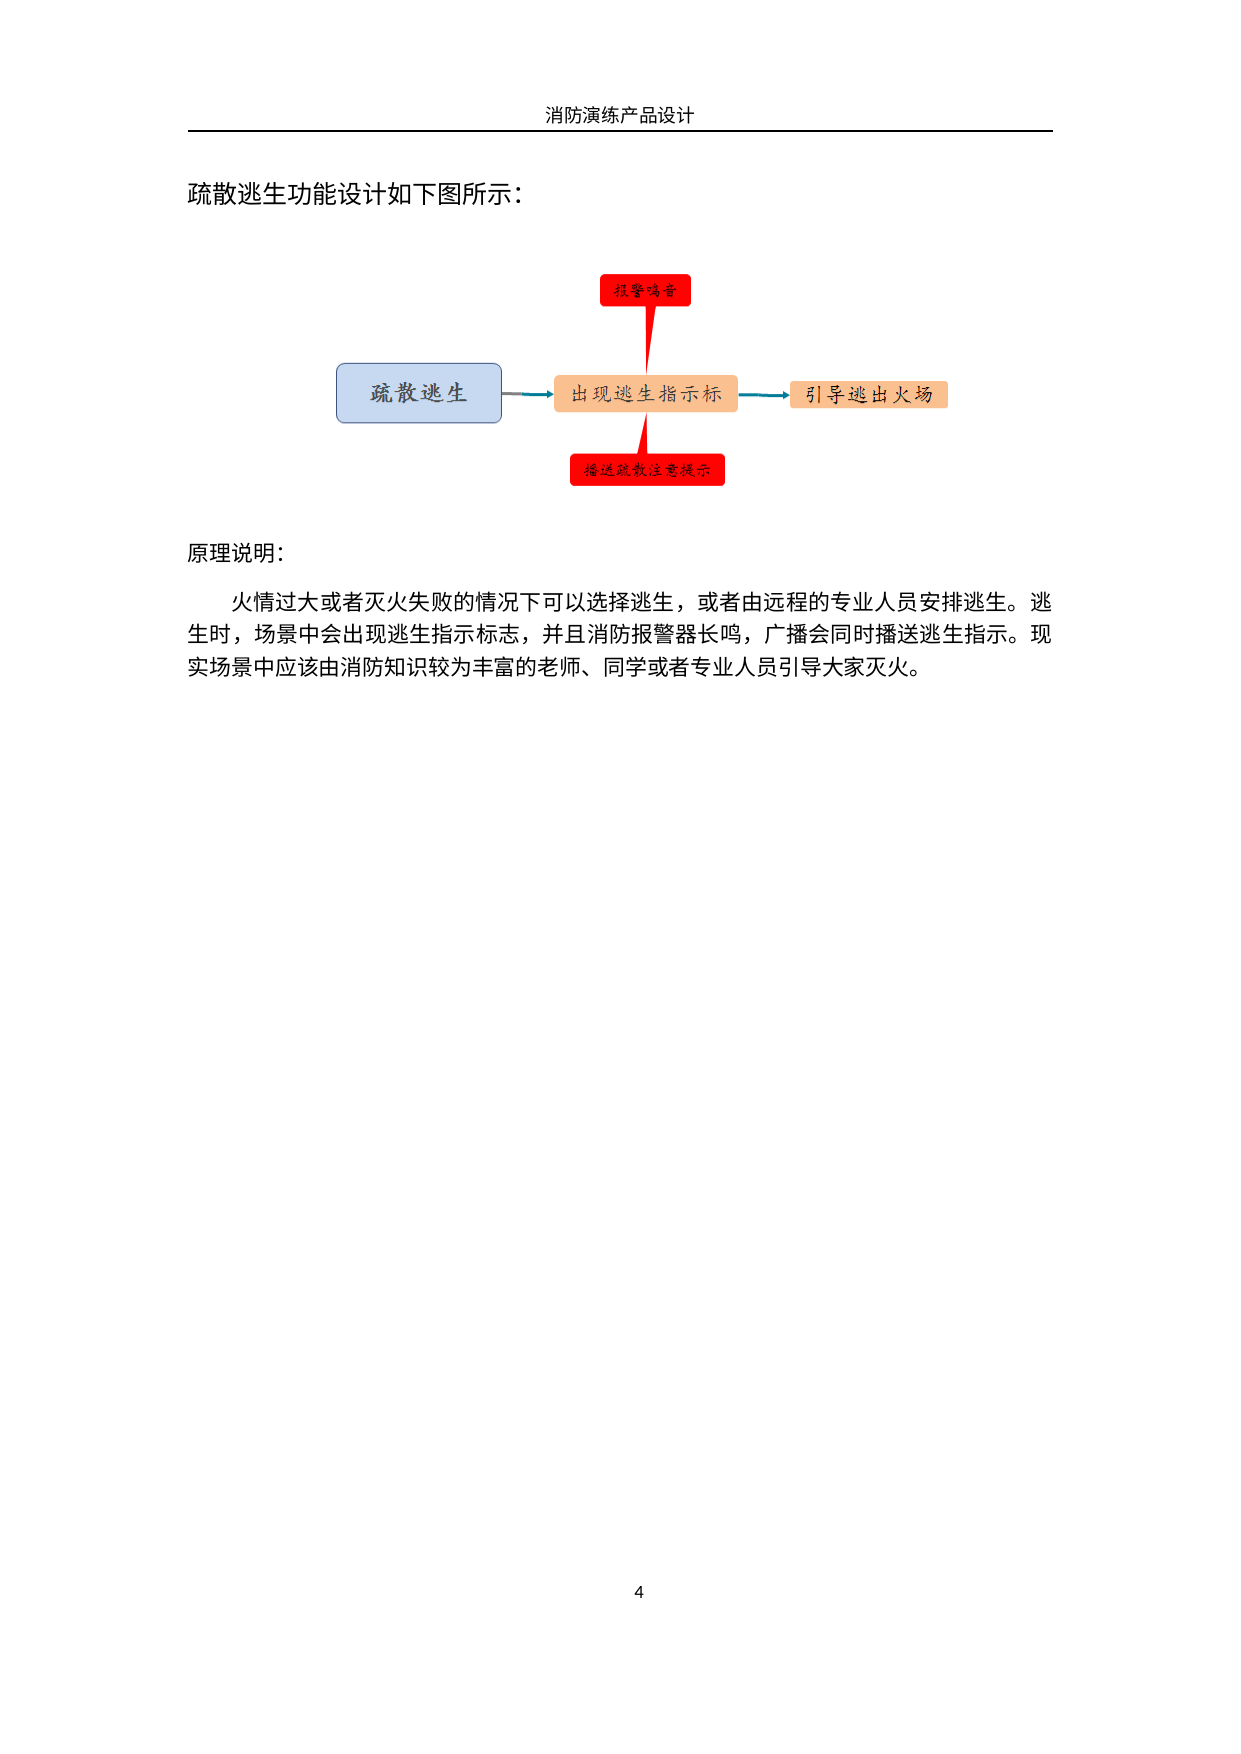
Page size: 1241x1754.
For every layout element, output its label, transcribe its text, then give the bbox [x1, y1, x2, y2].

text 原理说明： [187, 536, 1053, 568]
text 疏散逃生功能设计如下图所示： [187, 160, 1053, 225]
text 火情过大或者灭火失败的情况下可以选择逃生，或者由远程的专业人员安排逃生。逃生时，场景中会出现逃生指示标志，并且消防报警器长鸣，广播会同时播送逃生指示。现实场景中应该由消防知识较为丰富的老师、同学或者专业人员引导大家灭火。 [187, 584, 1053, 682]
picture [320, 259, 964, 502]
